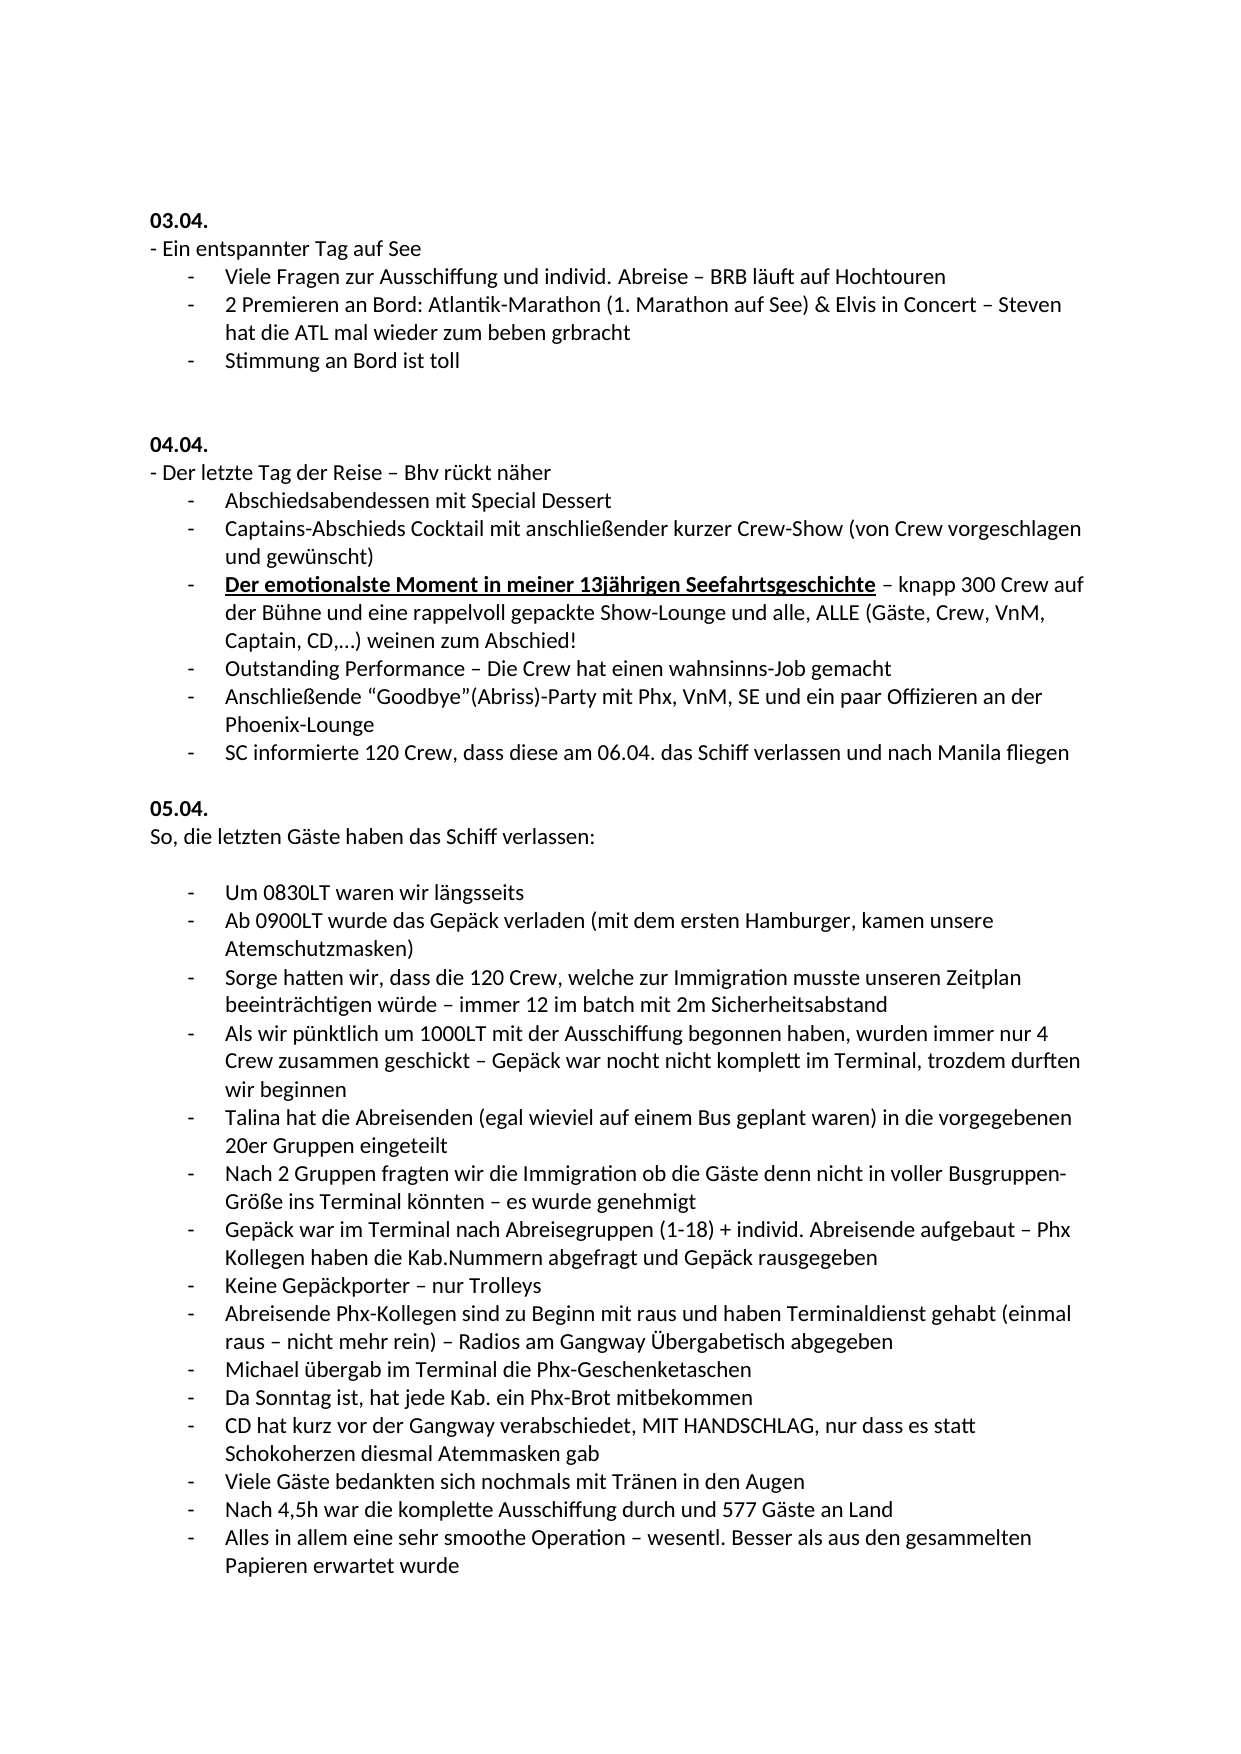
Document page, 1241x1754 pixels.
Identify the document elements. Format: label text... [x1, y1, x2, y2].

list Um 0830LT waren wir längsseits [187, 878, 1090, 907]
list Viele Gäste bedankten sich nochmals mit Tränen in den Augen [187, 1467, 1090, 1495]
list Keine Gepäckporter – nur Trolleys [187, 1271, 1090, 1299]
list Als wir pünktlich um 1000LT mit der Ausschiffung begonnen haben, wurden immer nur 4 Crew zusammen geschickt – Gepäck war nocht nicht komplett im Terminal, trozdem durften wir beginnen [187, 1019, 1090, 1103]
list Abreisende Phx-Kollegen sind zu Beginn mit raus und haben Terminaldienst gehabt (einmal raus – nicht mehr rein) – Radios am Gangway Übergabetisch abgegeben [187, 1299, 1090, 1355]
text 03.04. - Ein entspannter Tag auf See [150, 206, 1090, 262]
list CD hat kurz vor der Gangway verabschiedet, MIT HANDSCHLAG, nur dass es statt Schokoherzen diesmal Atemmasken gab [187, 1411, 1090, 1467]
list Captains-Abschieds Cocktail mit anschließender kurzer Crew-Show (von Crew vorgeschlagen und gewünscht) [187, 514, 1090, 570]
list Stimmung an Bord ist toll [187, 346, 1090, 374]
list Nach 2 Gruppen fragten wir die Immigration ob die Gäste denn nicht in voller Busgruppen-Größe ins Terminal könnten – es wurde genehmigt [187, 1159, 1090, 1215]
list Da Sonntag ist, hat jede Kab. ein Phx-Brot mitbekommen [187, 1383, 1090, 1411]
text 04.04. - Der letzte Tag der Reise – Bhv rückt näher [150, 430, 1090, 486]
list 2 Premieren an Bord: Atlantik-Marathon (1. Marathon auf See) & Elvis in Concert – Steven hat die ATL mal wieder zum beben grbracht [187, 290, 1090, 346]
list Ab 0900LT wurde das Gepäck verladen (mit dem ersten Hamburger, kamen unsere Atemschutzmasken) [187, 907, 1090, 963]
list Talina hat die Abreisenden (egal wieviel auf einem Bus geplant waren) in die vorgegebenen 20er Gruppen eingeteilt [187, 1103, 1090, 1159]
list Outstanding Performance – Die Crew hat einen wahnsinns-Job gemacht [187, 654, 1090, 682]
list Viele Fragen zur Ausschiffung und individ. Abreise – BRB läuft auf Hochtouren [187, 262, 1090, 290]
list Der emotionalste Moment in meiner 13jährigen Seefahrtsgeschichte – knapp 300 Crew auf der Bühne und eine rappelvoll gepackte Show-Lounge und alle, ALLE (Gäste, Crew, VnM, Captain, CD,…) weinen zum Abschied! [187, 570, 1090, 654]
list SC informierte 120 Crew, dass diese am 06.04. das Schiff verlassen und nach Manila fliegen [187, 738, 1090, 766]
list Nach 4,5h war die komplette Ausschiffung durch und 577 Gäste an Land [187, 1495, 1090, 1523]
text 05.04. [150, 794, 1090, 822]
list Sorge hatten wir, dass die 120 Crew, welche zur Immigration musste unseren Zeitplan beeinträchtigen würde – immer 12 im batch mit 2m Sicherheitsabstand [187, 963, 1090, 1019]
list Michael übergab im Terminal die Phx-Geschenketaschen [187, 1355, 1090, 1383]
list Alles in allem eine sehr smoothe Operation – wesentl. Besser als aus den gesammelten Papieren erwartet wurde [187, 1523, 1090, 1579]
list Gepäck war im Terminal nach Abreisegruppen (1-18) + individ. Abreisende aufgebaut – Phx Kollegen haben die Kab.Nummern abgefragt und Gepäck rausgegeben [187, 1215, 1090, 1271]
list Anschließende “Goodbye”(Abriss)-Party mit Phx, VnM, SE und ein paar Offizieren an der Phoenix-Lounge [187, 682, 1090, 738]
list Abschiedsabendessen mit Special Dessert [187, 486, 1090, 514]
text So, die letzten Gäste haben das Schiff verlassen: [150, 822, 1090, 851]
